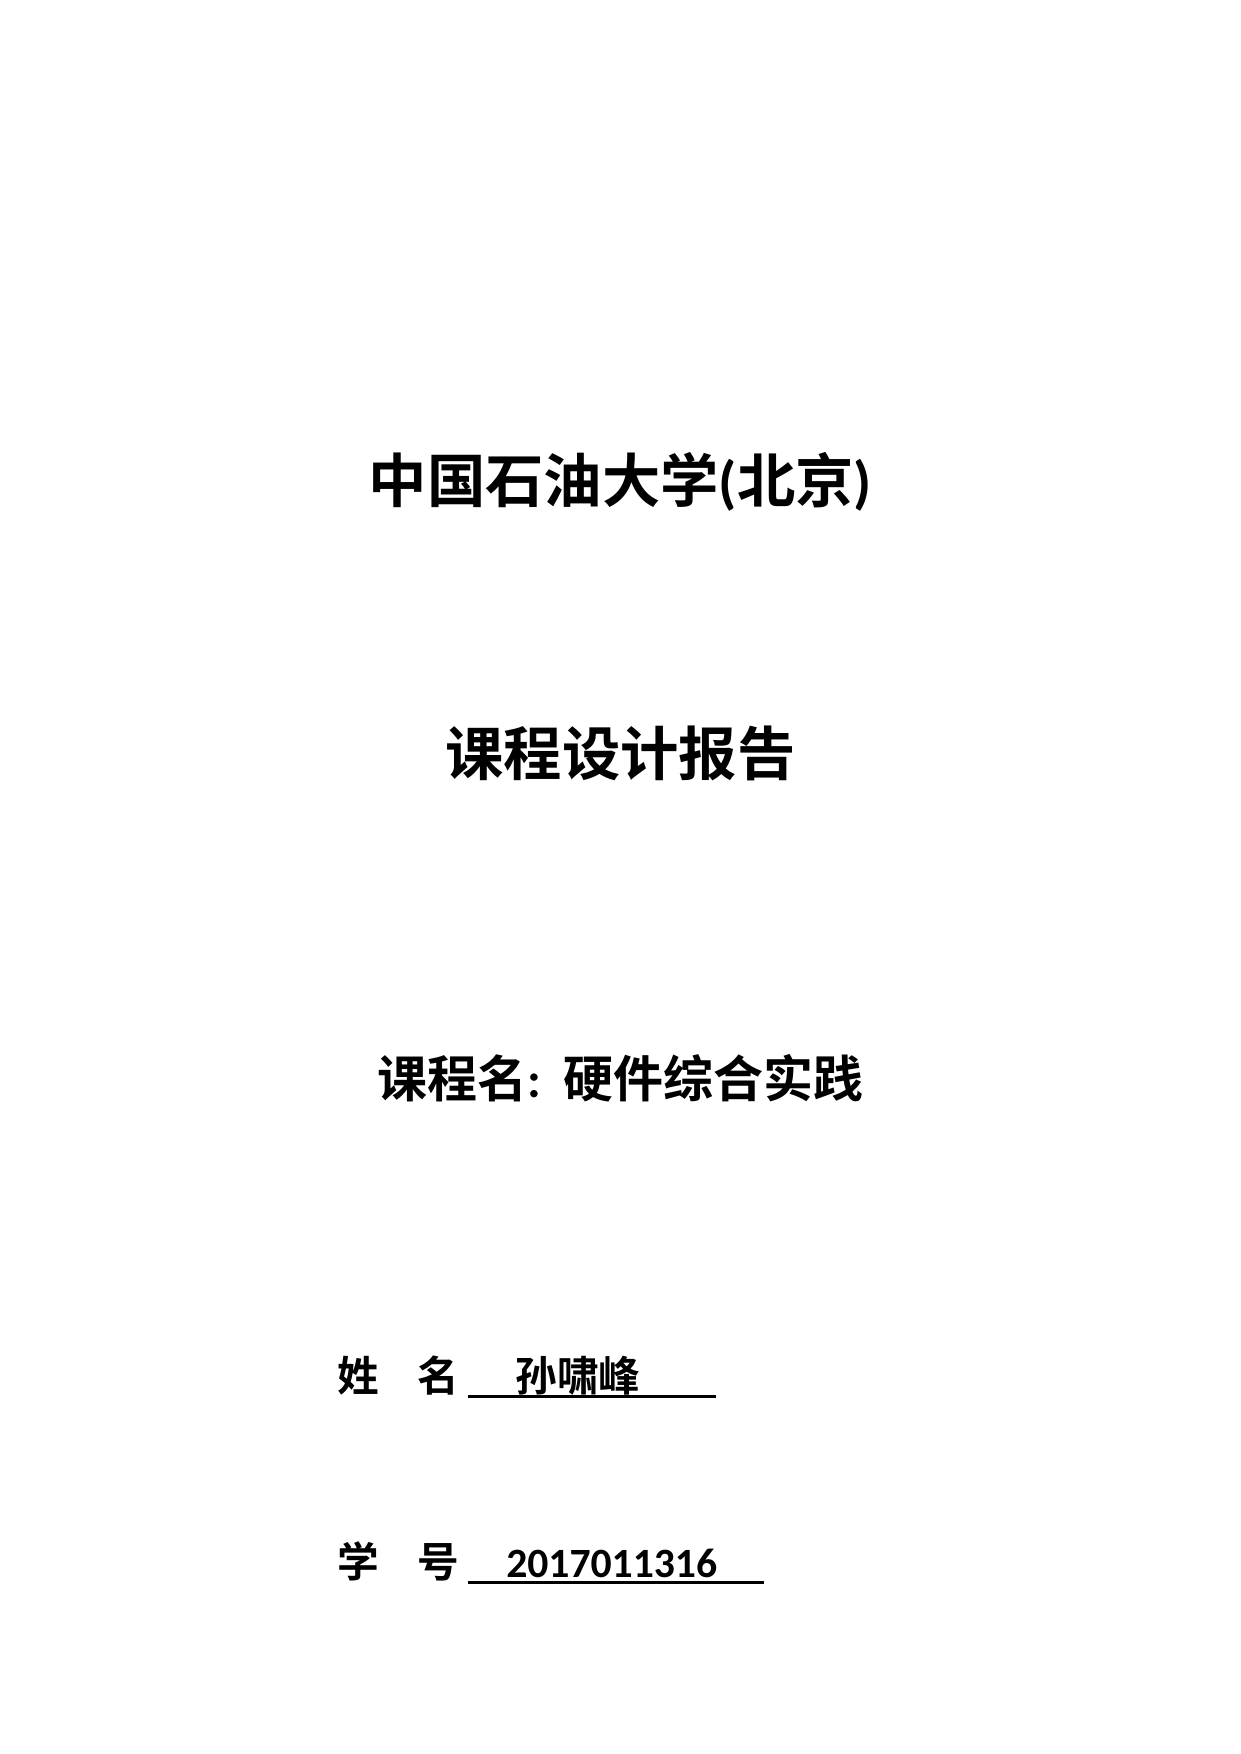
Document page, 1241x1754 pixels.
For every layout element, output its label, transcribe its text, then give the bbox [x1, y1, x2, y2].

text 课程设计报告 [187, 701, 1053, 798]
text 姓 名 孙啸峰 [337, 1341, 1053, 1406]
text 课程名: 硬件综合实践 [187, 1027, 1053, 1124]
text 学 号 2017011316 [337, 1527, 1053, 1592]
text 中国石油大学(北京) [187, 428, 1053, 526]
